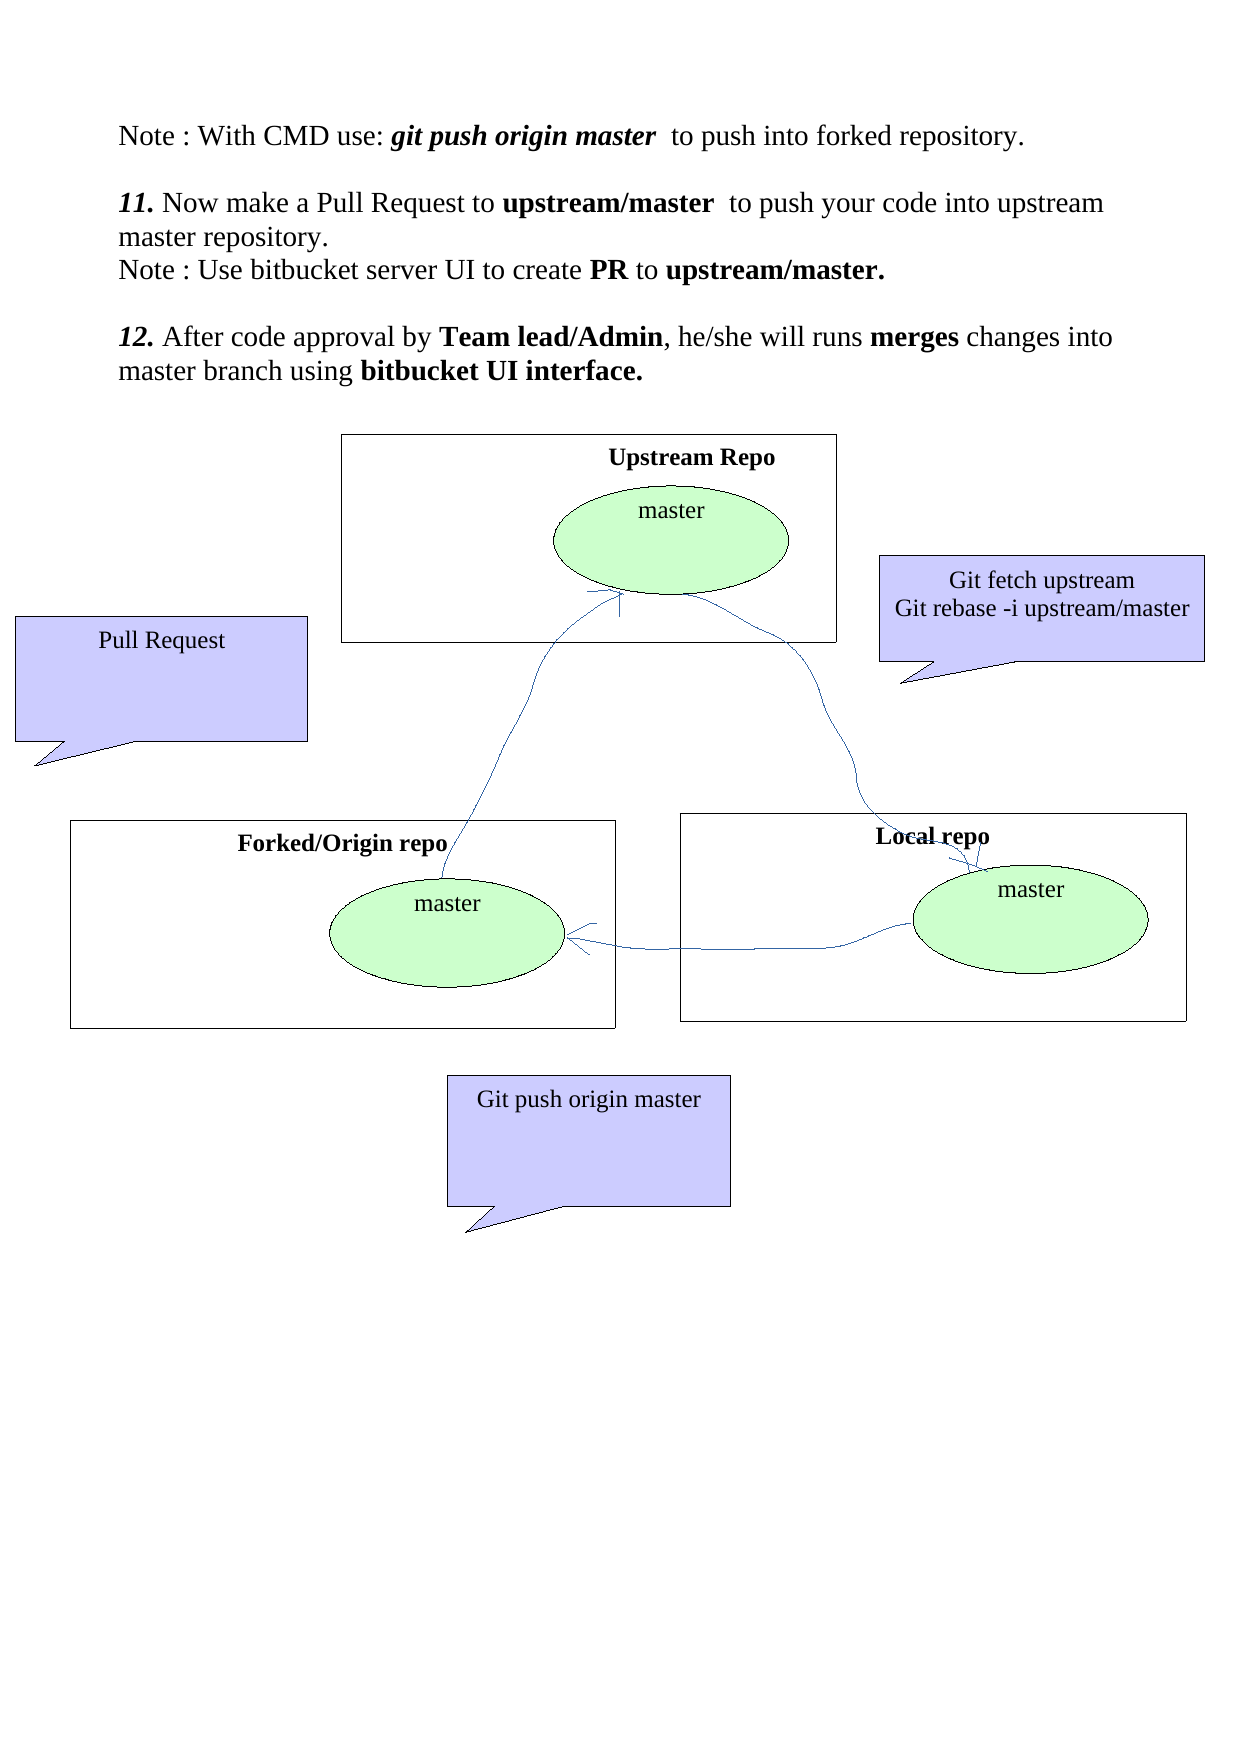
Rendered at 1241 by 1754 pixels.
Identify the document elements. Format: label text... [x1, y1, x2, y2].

text 12. After code approval by Team lead/Admin, he/she will runs merges changes into master branch using bitbucket UI interface. [118, 319, 1122, 386]
text Note : Use bitbucket server UI to create PR to upstream/master. [118, 252, 1122, 286]
text Note : With CMD use: git push origin master to push into forked repository. [118, 118, 1122, 152]
text 11. Now make a Pull Request to upstream/master to push your code into upstream master repository. [118, 185, 1122, 252]
